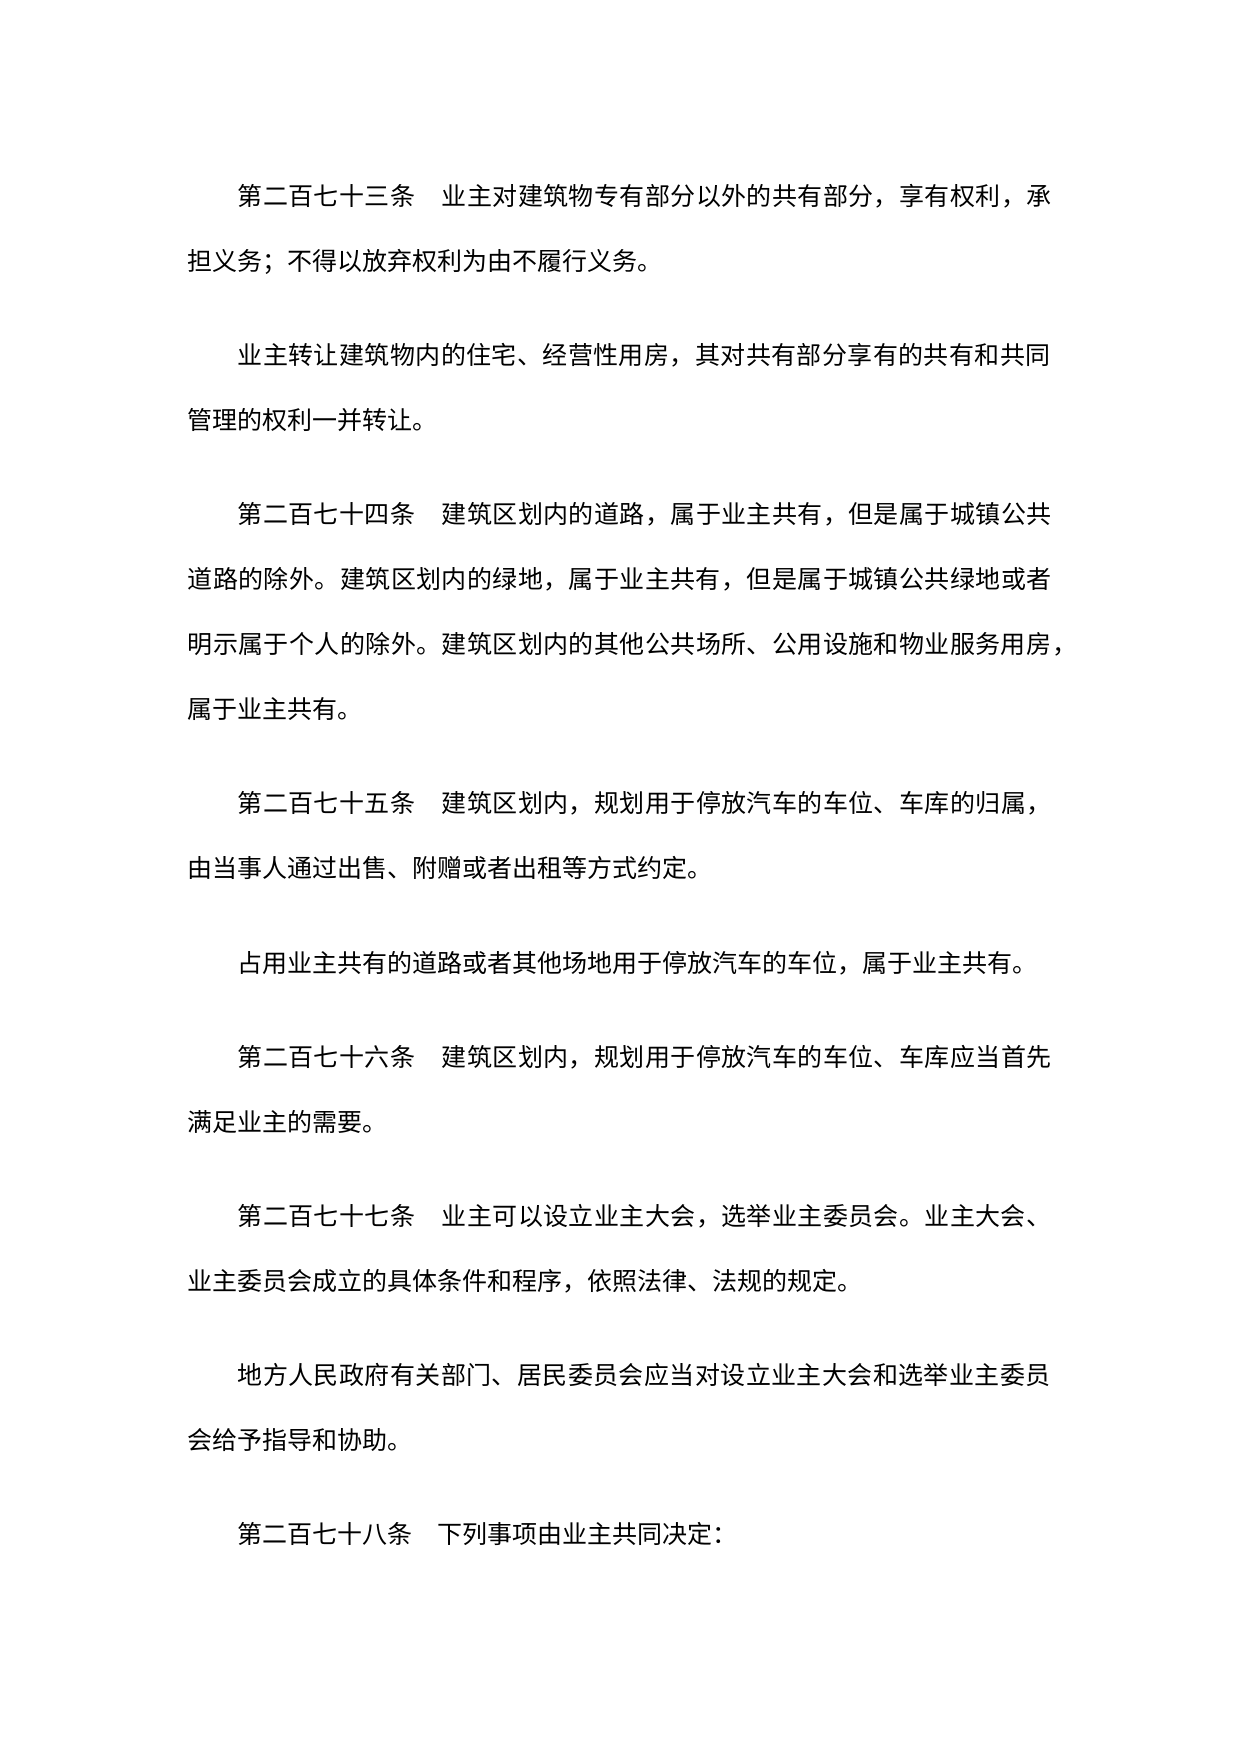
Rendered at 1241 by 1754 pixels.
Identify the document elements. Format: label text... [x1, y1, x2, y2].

text 第二百七十七条 业主可以设立业主大会，选举业主委员会。业主大会、业主委员会成立的具体条件和程序，依照法律、法规的规定。 [187, 1182, 1053, 1312]
text 第二百七十四条 建筑区划内的道路，属于业主共有，但是属于城镇公共道路的除外。建筑区划内的绿地，属于业主共有，但是属于城镇公共绿地或者明示属于个人的除外。建筑区划内的其他公共场所、公用设施和物业服务用房，属于业主共有。 [187, 480, 1053, 740]
text 业主转让建筑物内的住宅、经营性用房，其对共有部分享有的共有和共同管理的权利一并转让。 [187, 321, 1053, 451]
text 第二百七十三条 业主对建筑物专有部分以外的共有部分，享有权利，承担义务；不得以放弃权利为由不履行义务。 [187, 162, 1053, 292]
text 第二百七十六条 建筑区划内，规划用于停放汽车的车位、车库应当首先满足业主的需要。 [187, 1023, 1053, 1153]
text 第二百七十五条 建筑区划内，规划用于停放汽车的车位、车库的归属，由当事人通过出售、附赠或者出租等方式约定。 [187, 769, 1053, 899]
text 第二百七十八条 下列事项由业主共同决定： [187, 1500, 1053, 1565]
text 占用业主共有的道路或者其他场地用于停放汽车的车位，属于业主共有。 [187, 929, 1053, 994]
text 地方人民政府有关部门、居民委员会应当对设立业主大会和选举业主委员会给予指导和协助。 [187, 1341, 1053, 1471]
